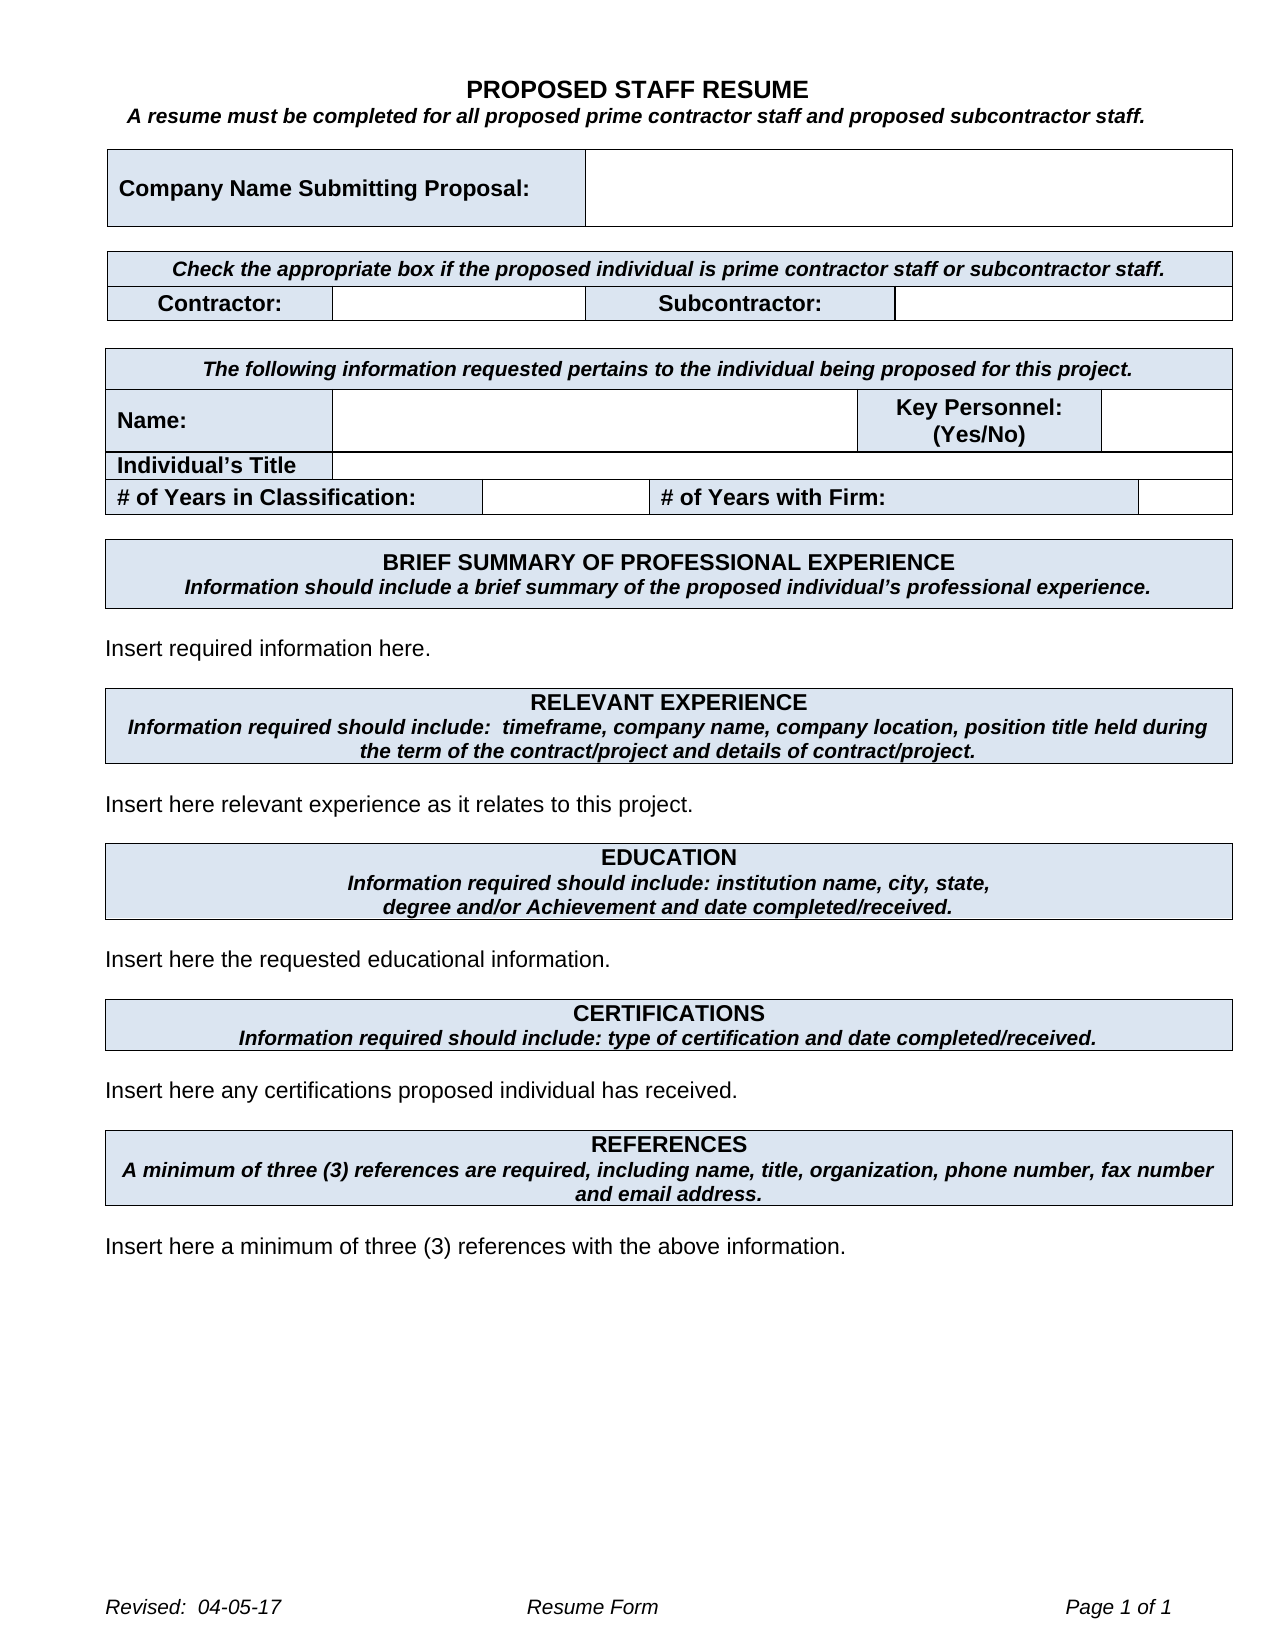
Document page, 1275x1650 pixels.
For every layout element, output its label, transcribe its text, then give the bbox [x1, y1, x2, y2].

table_cell [1102, 390, 1232, 451]
text PROPOSED STAFF RESUME [105, 75, 1170, 104]
table_header Company Name Submitting Proposal: [108, 150, 585, 226]
text Insert here relevant experience as it relates to this project. [105, 791, 1170, 817]
text A resume must be completed for all proposed prime contractor staff and proposed subcontractor staff. [105, 104, 1170, 128]
table_cell [896, 287, 1232, 320]
table_header REFERENCES A minimum of three (3) references are required, including name, title, organization, phone number, fax number and email address. [106, 1131, 1232, 1205]
table_header The following information requested pertains to the individual being proposed for this project. [106, 349, 1232, 389]
table_cell Key Personnel: (Yes/No) [858, 390, 1101, 451]
text Insert here a minimum of three (3) references with the above information. [105, 1233, 1170, 1259]
text Insert here the requested educational information. [105, 946, 1170, 972]
table_cell [333, 453, 1232, 479]
table_header RELEVANT EXPERIENCE Information required should include: timeframe, company name, company location, position title held during the term of the contract/project and details of contract/project. [106, 689, 1232, 763]
text Insert here any certifications proposed individual has received. [105, 1077, 1170, 1104]
table_cell [1139, 480, 1232, 514]
table_header [586, 150, 1232, 226]
table_cell Individual’s Title [106, 453, 332, 479]
text Insert required information here. [105, 635, 1170, 661]
table_cell # of Years in Classification: [106, 480, 482, 514]
table_header BRIEF SUMMARY OF PROFESSIONAL EXPERIENCE Information should include a brief summary of the proposed individual’s professional experience. [106, 540, 1232, 608]
table_cell Subcontractor: [586, 287, 894, 320]
table_cell [333, 390, 857, 451]
table_cell [483, 480, 649, 514]
table_cell Contractor: [108, 287, 332, 320]
table_header CERTIFICATIONS Information required should include: type of certification and date completed/received. [106, 1000, 1232, 1050]
table_header Check the appropriate box if the proposed individual is prime contractor staff or subcontractor staff. [108, 252, 1232, 286]
table_cell Name: [106, 390, 332, 451]
table_cell # of Years with Firm: [650, 480, 1138, 514]
table_cell [333, 287, 585, 320]
table_header EDUCATION Information required should include: institution name, city, state, degree and/or Achievement and date completed/received. [106, 844, 1232, 918]
